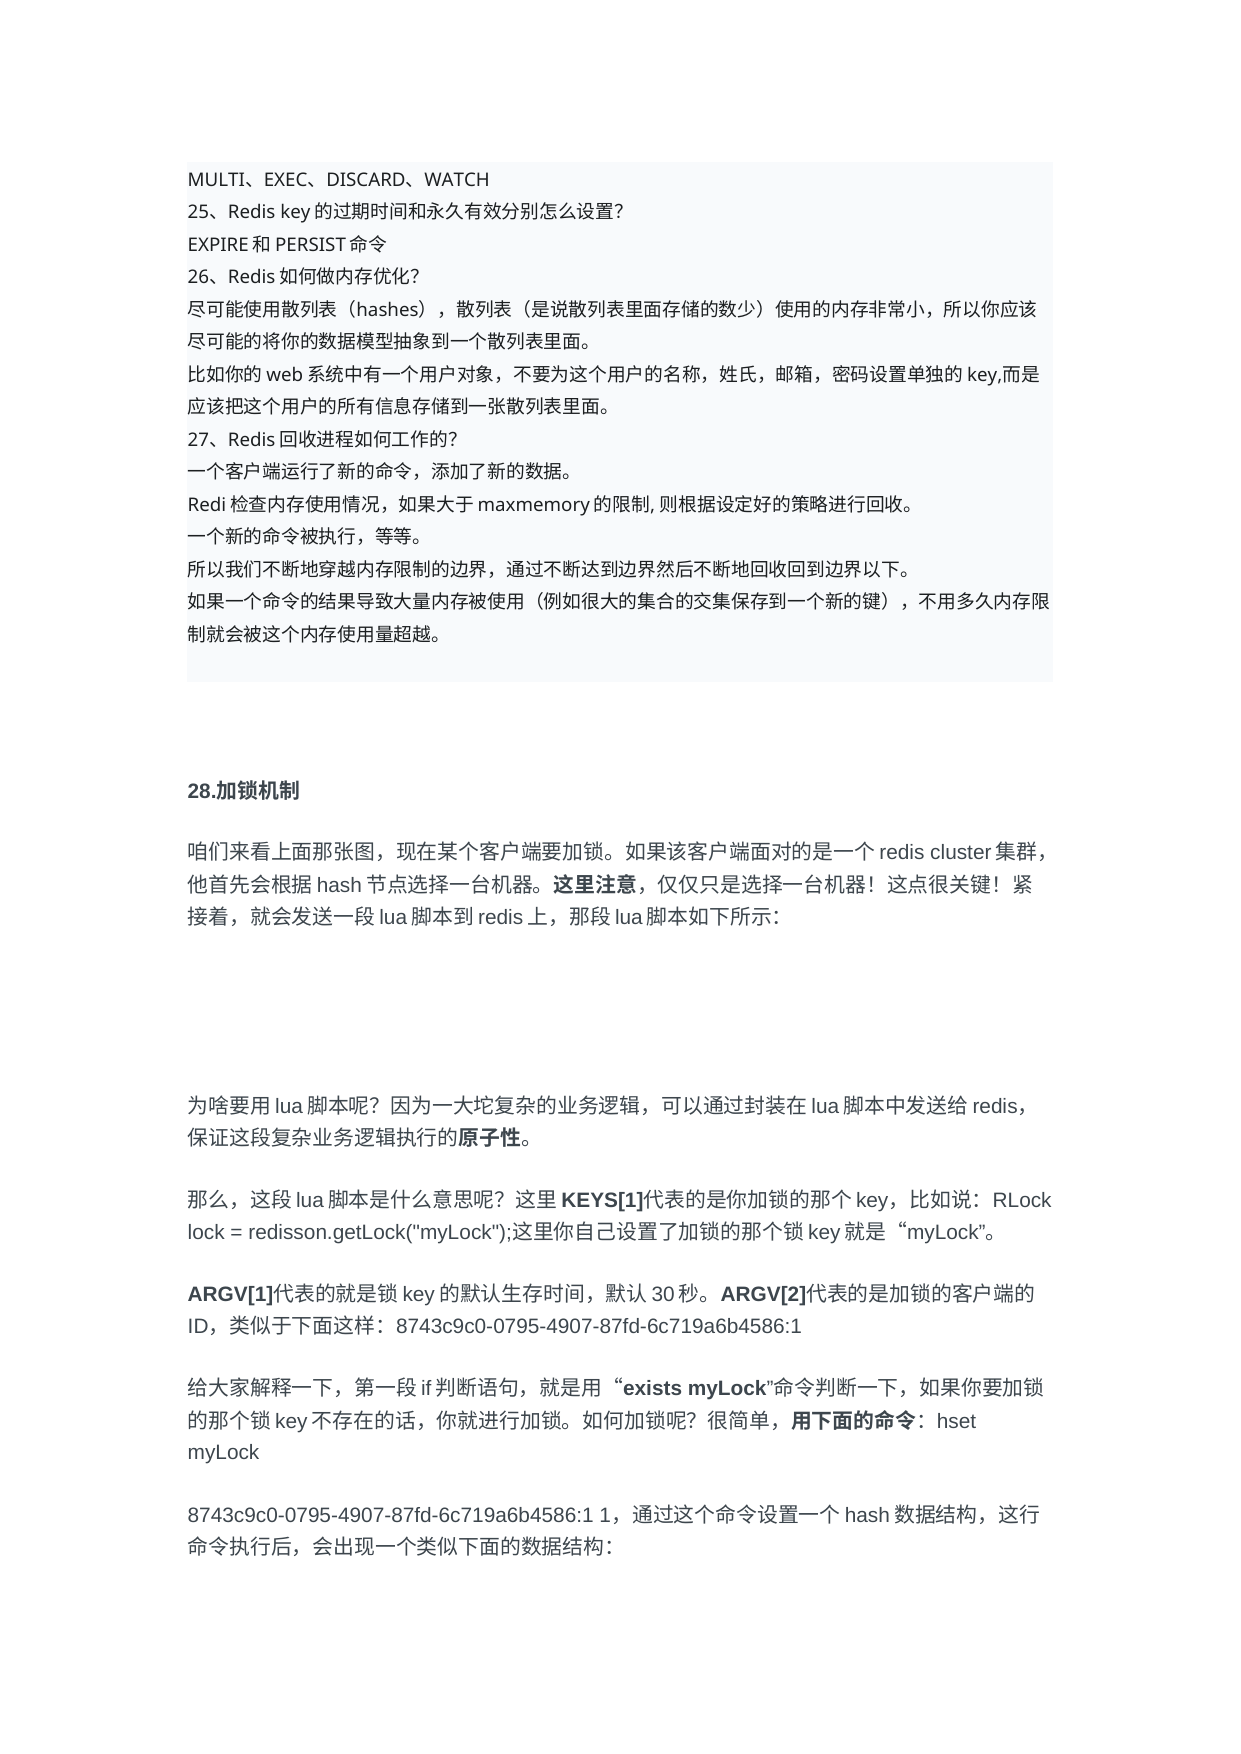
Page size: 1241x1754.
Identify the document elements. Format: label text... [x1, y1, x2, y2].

text MULTI、EXEC、DISCARD、WATCH [187, 162, 1053, 194]
text 26、Redis如何做内存优化？ [187, 259, 1053, 292]
text 尽可能使用散列表（hashes），散列表（是说散列表里面存储的数少）使用的内存非常小，所以你应该尽可能的将你的数据模型抽象到一个散列表里面。 [187, 292, 1053, 357]
text 一个新的命令被执行，等等。 [187, 519, 1053, 552]
text 给大家解释一下，第一段if判断语句，就是用“exists myLock”命令判断一下，如果你要加锁的那个锁key不存在的话，你就进行加锁。如何加锁呢？很简单，用下面的命令：hset myLock [187, 1370, 1053, 1468]
text 所以我们不断地穿越内存限制的边界，通过不断达到边界然后不断地回收回到边界以下。 [187, 552, 1053, 584]
text 如果一个命令的结果导致大量内存被使用（例如很大的集合的交集保存到一个新的键），不用多久内存限制就会被这个内存使用量超越。 [187, 584, 1053, 649]
text 咱们来看上面那张图，现在某个客户端要加锁。如果该客户端面对的是一个redis cluster集群，他首先会根据hash节点选择一台机器。这里注意，仅仅只是选择一台机器！这点很关键！紧接着，就会发送一段lua脚本到redis上，那段lua脚本如下所示： [187, 834, 1053, 932]
text 28.加锁机制 [187, 773, 1053, 805]
text ARGV[1]代表的就是锁key的默认生存时间，默认30秒。ARGV[2]代表的是加锁的客户端的ID，类似于下面这样：8743c9c0-0795-4907-87fd-6c719a6b4586:1 [187, 1276, 1053, 1341]
text EXPIRE和PERSIST命令 [187, 227, 1053, 259]
text 比如你的web系统中有一个用户对象，不要为这个用户的名称，姓氏，邮箱，密码设置单独的key,而是应该把这个用户的所有信息存储到一张散列表里面。 [187, 357, 1053, 422]
text 25、Redis key的过期时间和永久有效分别怎么设置？ [187, 194, 1053, 227]
text 27、Redis回收进程如何工作的？ [187, 422, 1053, 454]
text 那么，这段lua脚本是什么意思呢？这里KEYS[1]代表的是你加锁的那个key，比如说：RLock lock = redisson.getLock("myLock");这里你自己设置了加锁的那个锁key就是“myLock”。 [187, 1182, 1053, 1247]
text Redi检查内存使用情况，如果大于maxmemory的限制, 则根据设定好的策略进行回收。 [187, 487, 1053, 519]
text 为啥要用lua脚本呢？因为一大坨复杂的业务逻辑，可以通过封装在lua脚本中发送给redis，保证这段复杂业务逻辑执行的原子性。 [187, 1088, 1053, 1153]
text 一个客户端运行了新的命令，添加了新的数据。 [187, 454, 1053, 487]
text 8743c9c0-0795-4907-87fd-6c719a6b4586:1 1，通过这个命令设置一个hash数据结构，这行命令执行后，会出现一个类似下面的数据结构： [187, 1497, 1053, 1562]
